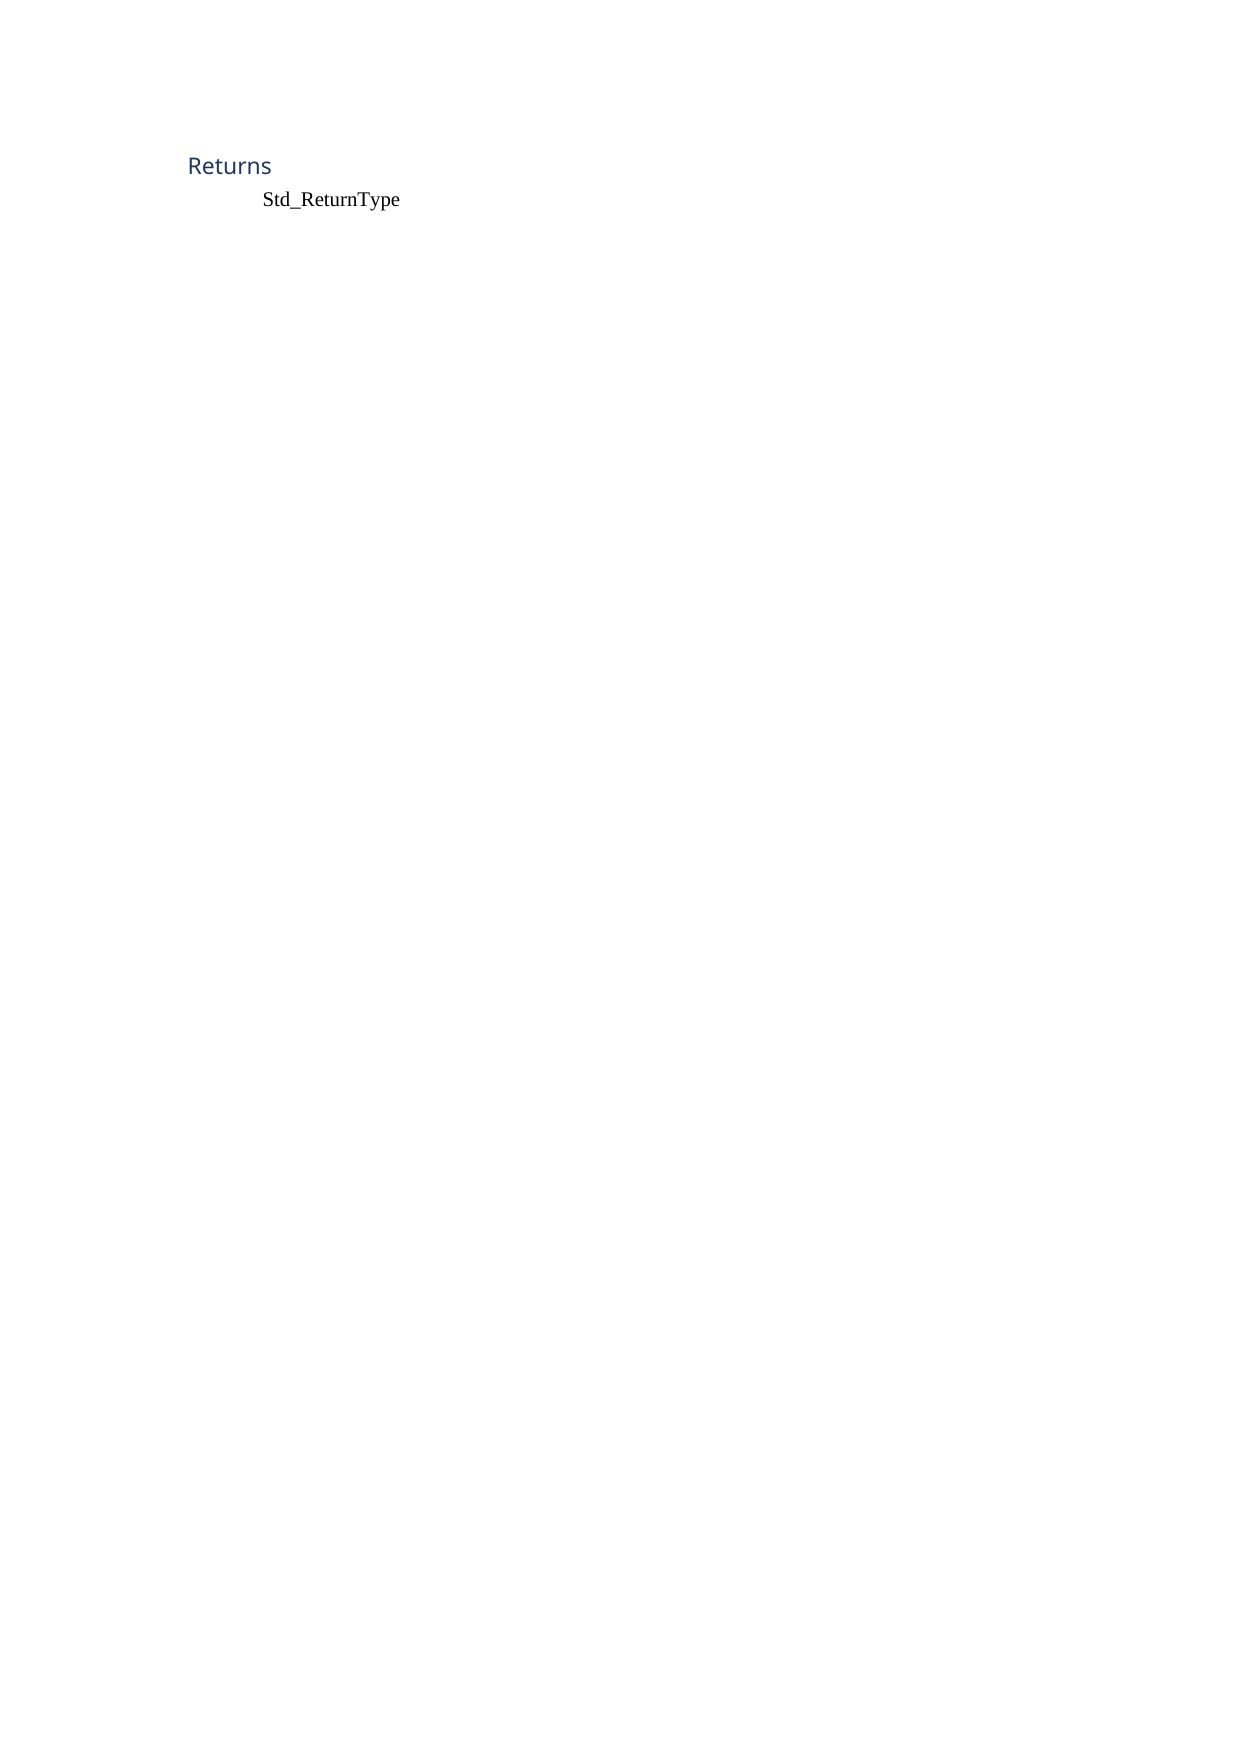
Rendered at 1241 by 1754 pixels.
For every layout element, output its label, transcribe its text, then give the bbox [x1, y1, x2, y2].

text Std_ReturnType [262, 187, 1053, 211]
subtitle Returns [187, 150, 1053, 181]
